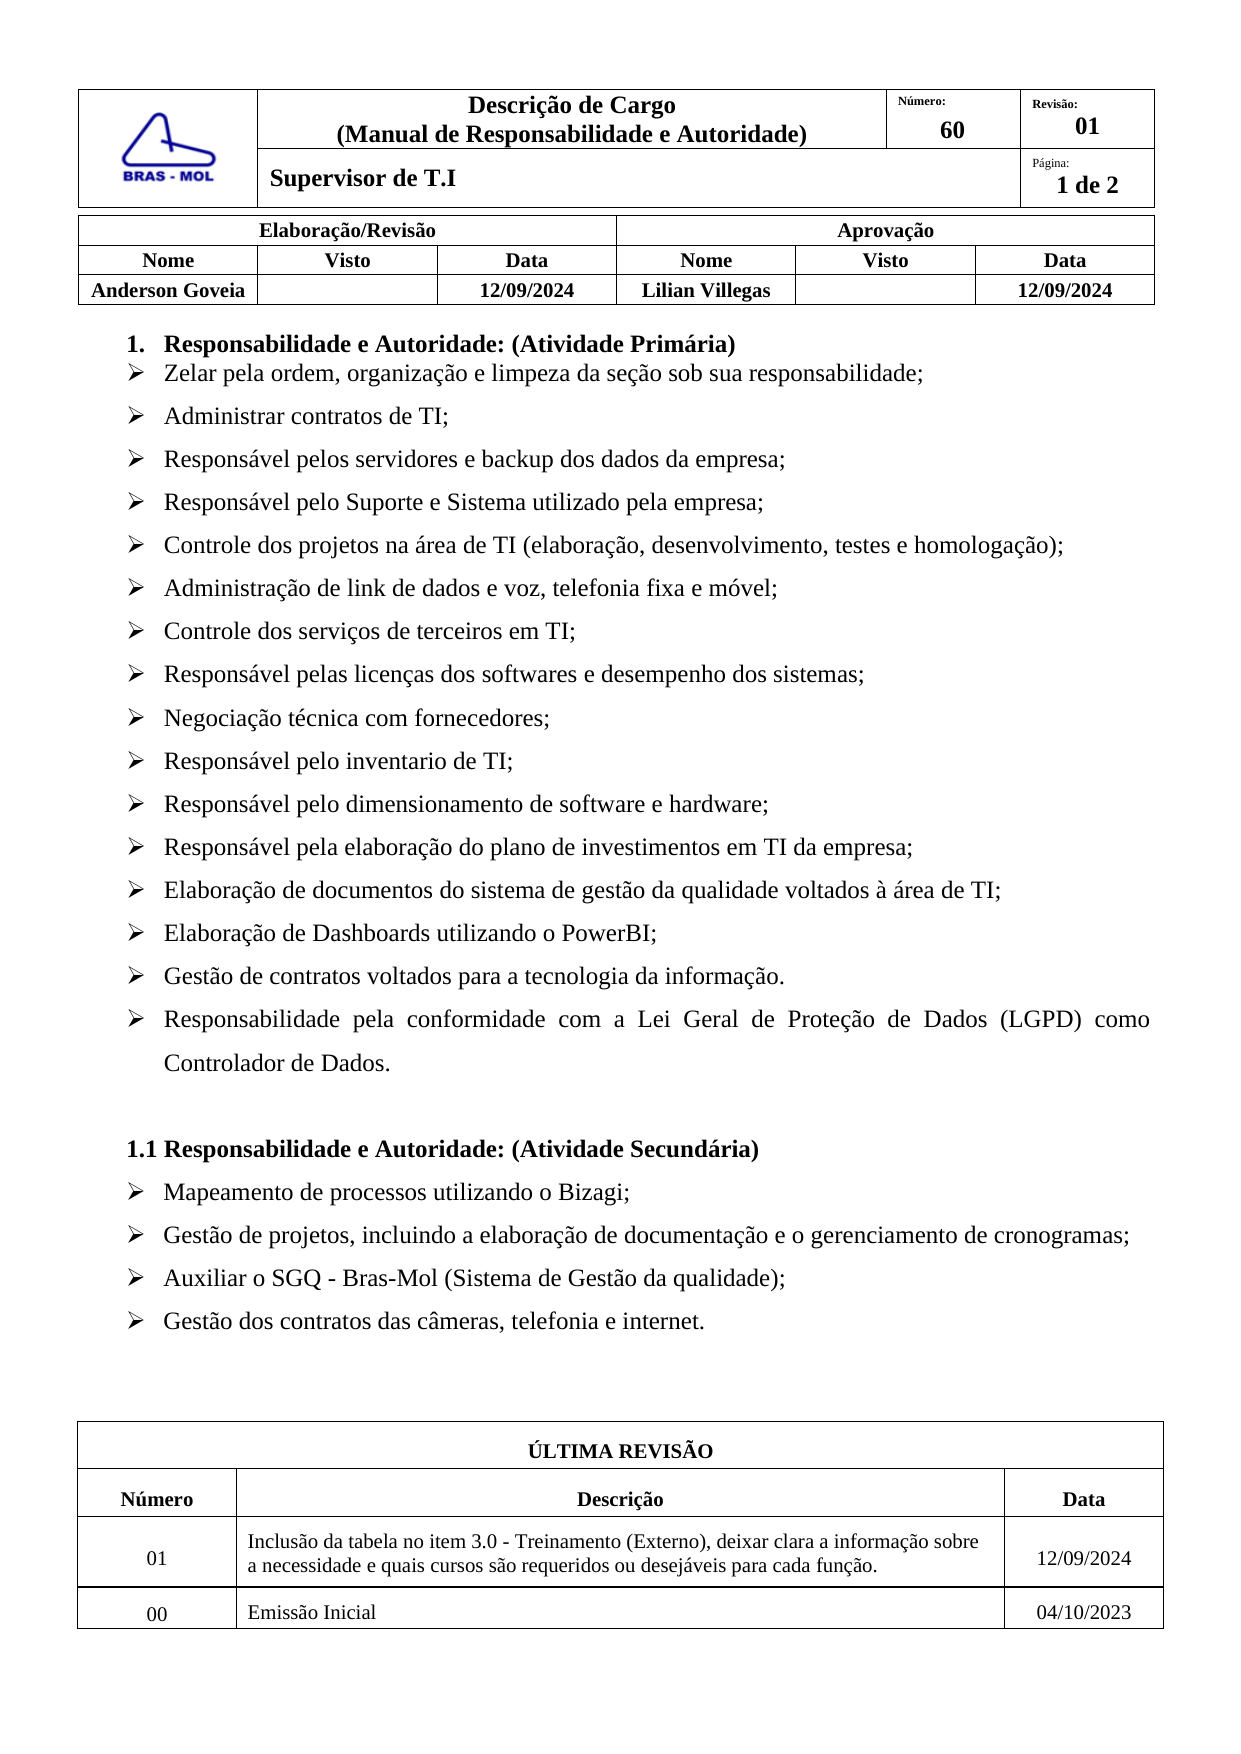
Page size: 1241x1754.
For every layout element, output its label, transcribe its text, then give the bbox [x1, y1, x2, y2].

list Controle dos serviços de terceiros em TI; [126, 616, 1152, 645]
list Administrar contratos de TI; [126, 401, 1152, 429]
list Auxiliar o SGQ - Bras-Mol (Sistema de Gestão da qualidade); [126, 1263, 1152, 1292]
list Gestão dos contratos das câmeras, telefonia e internet. [126, 1306, 1152, 1335]
list Responsabilidade e Autoridade: (Atividade Secundária) [126, 1134, 1152, 1163]
list Responsável pelos servidores e backup dos dados da empresa; [126, 444, 1152, 473]
list Administração de link de dados e voz, telefonia fixa e móvel; [126, 573, 1152, 602]
list Elaboração de documentos do sistema de gestão da qualidade voltados à área de TI; [126, 875, 1152, 904]
list Responsável pelo dimensionamento de software e hardware; [126, 789, 1152, 818]
list Responsável pelo inventario de TI; [126, 746, 1152, 774]
list Controle dos projetos na área de TI (elaboração, desenvolvimento, testes e homologação); [126, 530, 1152, 559]
list Responsável pelas licenças dos softwares e desempenho dos sistemas; [126, 659, 1152, 688]
picture [110, 111, 226, 185]
list Zelar pela ordem, organização e limpeza da seção sob sua responsabilidade; [126, 358, 1152, 386]
list Elaboração de Dashboards utilizando o PowerBI; [126, 918, 1152, 947]
list Gestão de contratos voltados para a tecnologia da informação. [126, 961, 1152, 990]
list Gestão de projetos, incluindo a elaboração de documentação e o gerenciamento de cronogramas; [126, 1220, 1152, 1249]
list Responsabilidade pela conformidade com a Lei Geral de Proteção de Dados (LGPD) como Controlador de Dados. [126, 1004, 1152, 1076]
list Responsável pelo Suporte e Sistema utilizado pela empresa; [126, 487, 1152, 516]
list Responsável pela elaboração do plano de investimentos em TI da empresa; [126, 832, 1152, 861]
list Negociação técnica com fornecedores; [126, 703, 1152, 731]
list Mapeamento de processos utilizando o Bizagi; [126, 1177, 1152, 1206]
list Responsabilidade e Autoridade: (Atividade Primária) [126, 329, 1152, 358]
